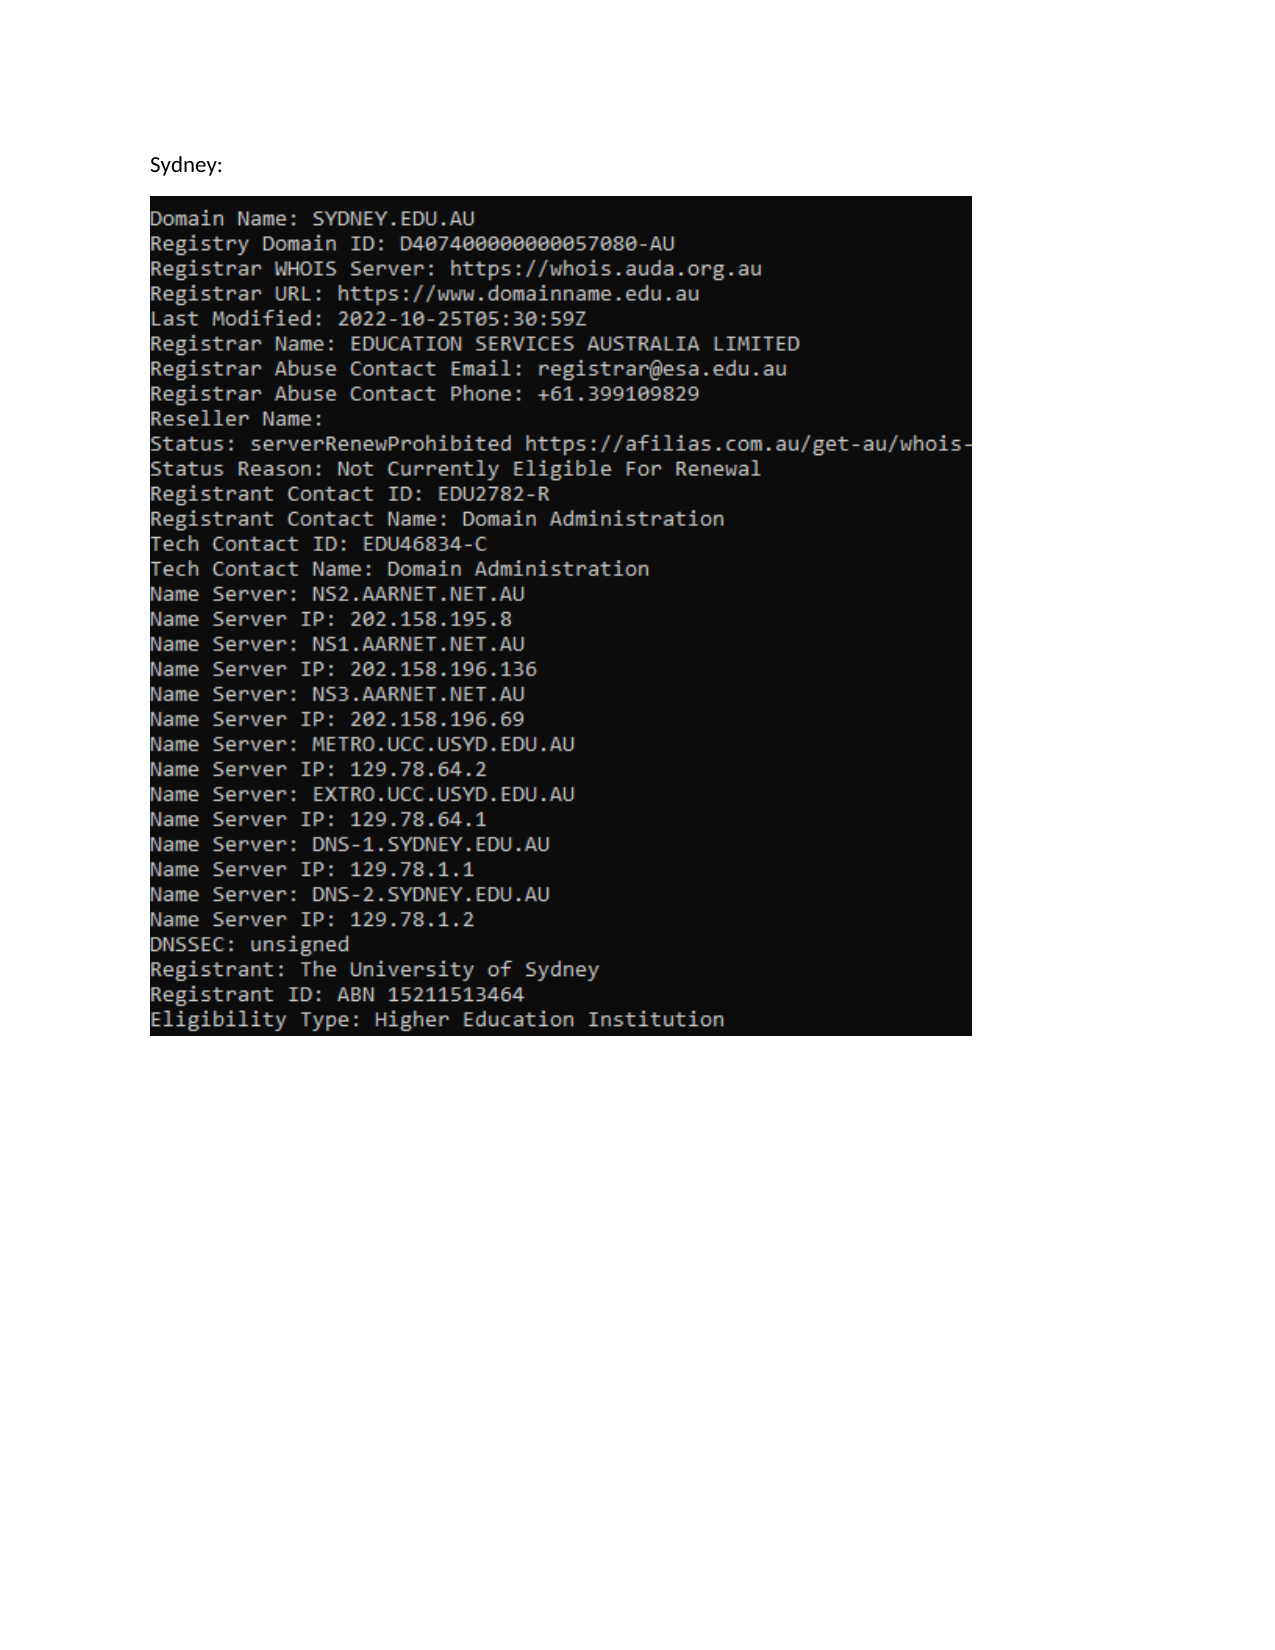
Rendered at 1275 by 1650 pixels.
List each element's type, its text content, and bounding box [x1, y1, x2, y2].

picture [150, 196, 972, 1036]
text Sydney: [150, 150, 1125, 178]
